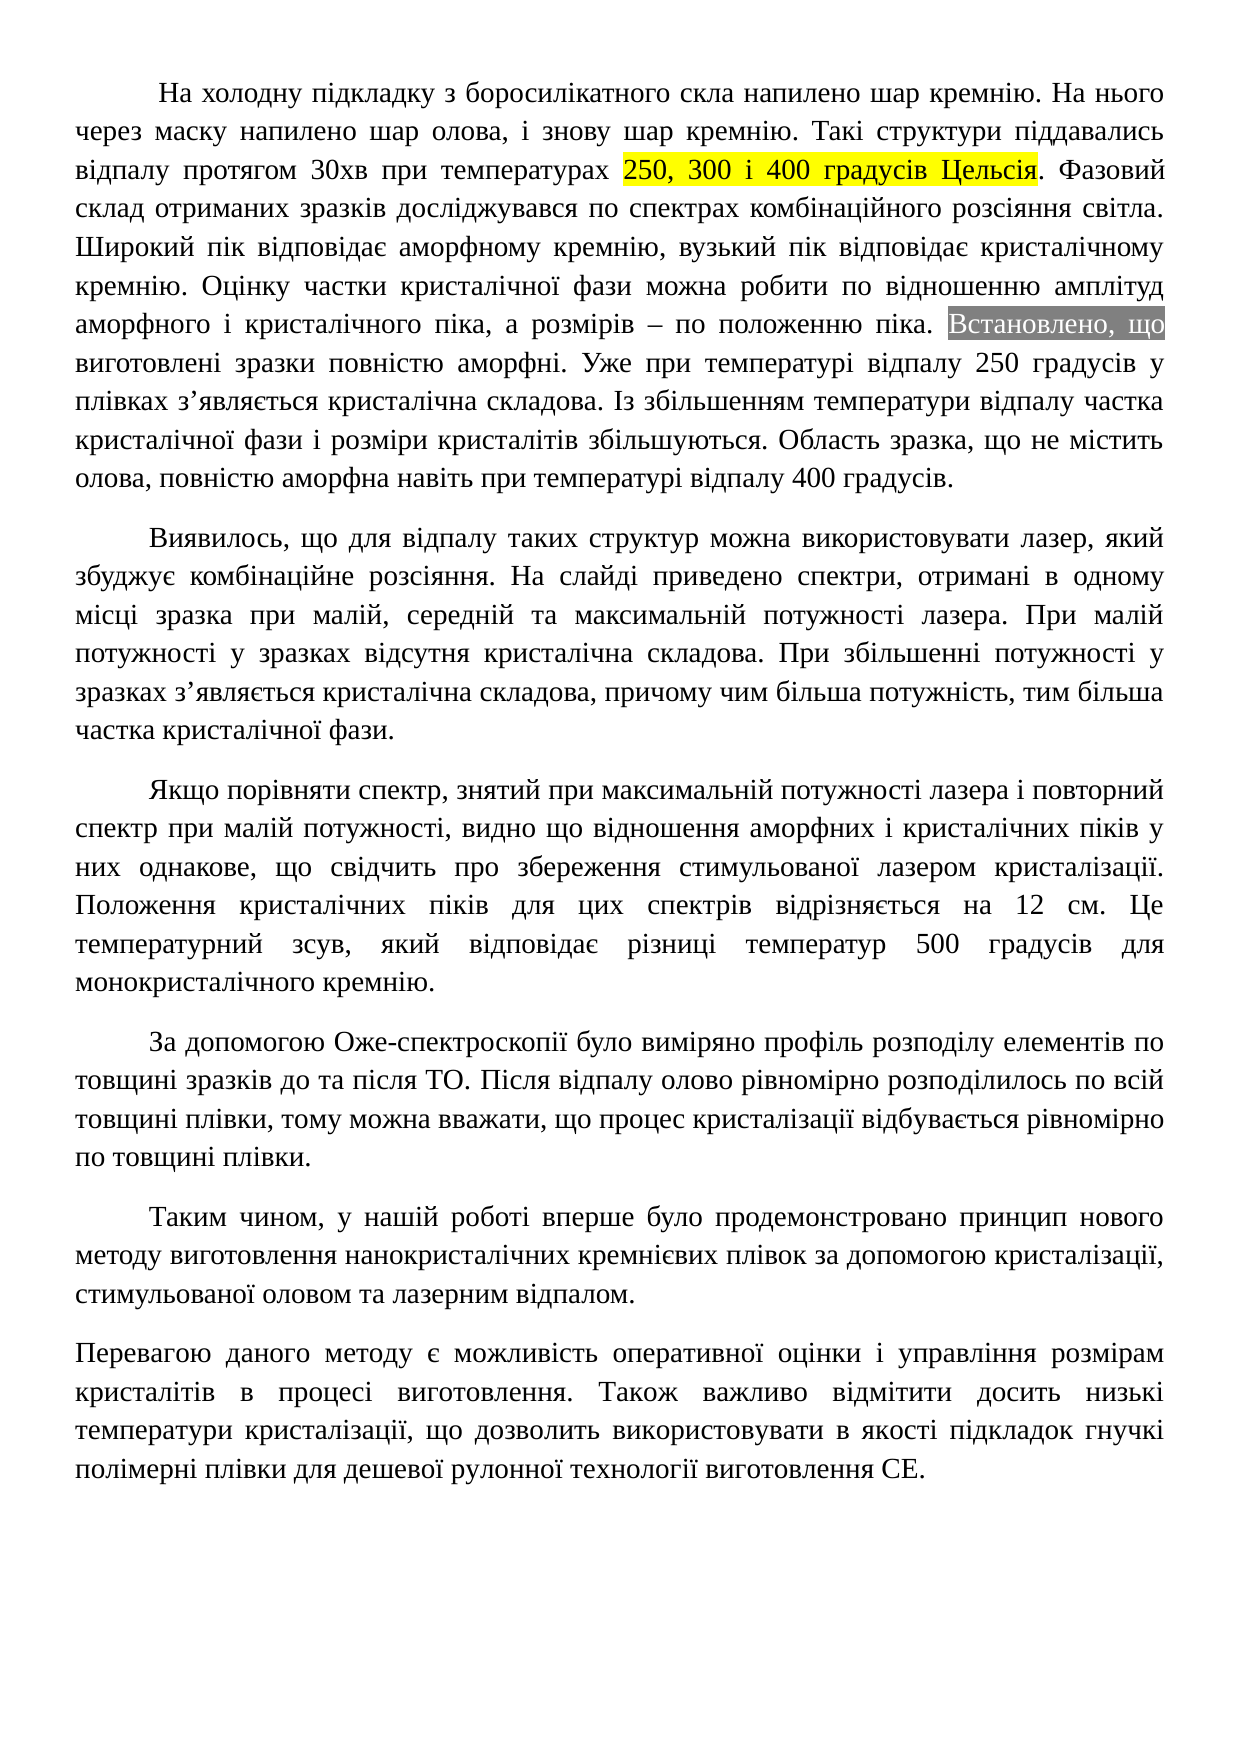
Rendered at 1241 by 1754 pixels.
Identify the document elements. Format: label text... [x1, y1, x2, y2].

text Таким чином, у нашій роботі вперше було продемонстровано принцип нового методу виготовлення нанокристалічних кремнієвих плівок за допомогою кристалізації, стимульованої оловом та лазерним відпалом. [75, 1199, 1165, 1309]
text Виявилось, що для відпалу таких структур можна використовувати лазер, який збуджує комбінаційне розсіяння. На слайді приведено спектри, отримані в одному місці зразка при малій, середній та максимальній потужності лазера. При малій потужності у зразках відсутня кристалічна складова. При збільшенні потужності у зразках з’являється кристалічна складова, причому чим більша потужність, тим більша частка кристалічної фази. [75, 520, 1165, 746]
text Якщо порівняти спектр, знятий при максимальній потужності лазера і повторний спектр при малій потужності, видно що відношення аморфних і кристалічних піків у них однакове, що свідчить про збереження стимульованої лазером кристалізації. Положення кристалічних піків для цих спектрів відрізняється на 12 см. Це температурний зсув, який відповідає різниці температур 500 градусів для монокристалічного кремнію. [75, 772, 1165, 998]
text Перевагою даного методу є можливість оперативної оцінки і управління розмірам кристалітів в процесі виготовлення. Також важливо відмітити досить низькі температури кристалізації, що дозволить використовувати в якості підкладок гнучкі полімерні плівки для дешевої рулонної технології виготовлення СЕ. [75, 1335, 1165, 1484]
text За допомогою Оже-спектроскопії було виміряно профіль розподілу елементів по товщині зразків до та після ТО. Після відпалу олово рівномірно розподілилось по всій товщині плівки, тому можна вважати, що процес кристалізації відбувається рівномірно по товщині плівки. [75, 1024, 1165, 1173]
text На холодну підкладку з боросилікатного скла напилено шар кремнію. На нього через маску напилено шар олова, і знову шар кремнію. Такі структури піддавались відпалу протягом 30хв при температурах 250, 300 і 400 градусів Цельсія. Фазовий склад отриманих зразків досліджувався по спектрах комбінаційного розсіяння світла. Широкий пік відповідає аморфному кремнію, вузький пік відповідає кристалічному кремнію. Оцінку частки кристалічної фази можна робити по відношенню амплітуд аморфного і кристалічного піка, а розмірів – по положенню піка. Встановлено, що виготовлені зразки повністю аморфні. Уже при температурі відпалу 250 градусів у плівках з’являється кристалічна складова. Із збільшенням температури відпалу частка кристалічної фази і розміри кристалітів збільшуються. Область зразка, що не містить олова, повністю аморфна навіть при температурі відпалу 400 градусів. [75, 75, 1165, 494]
